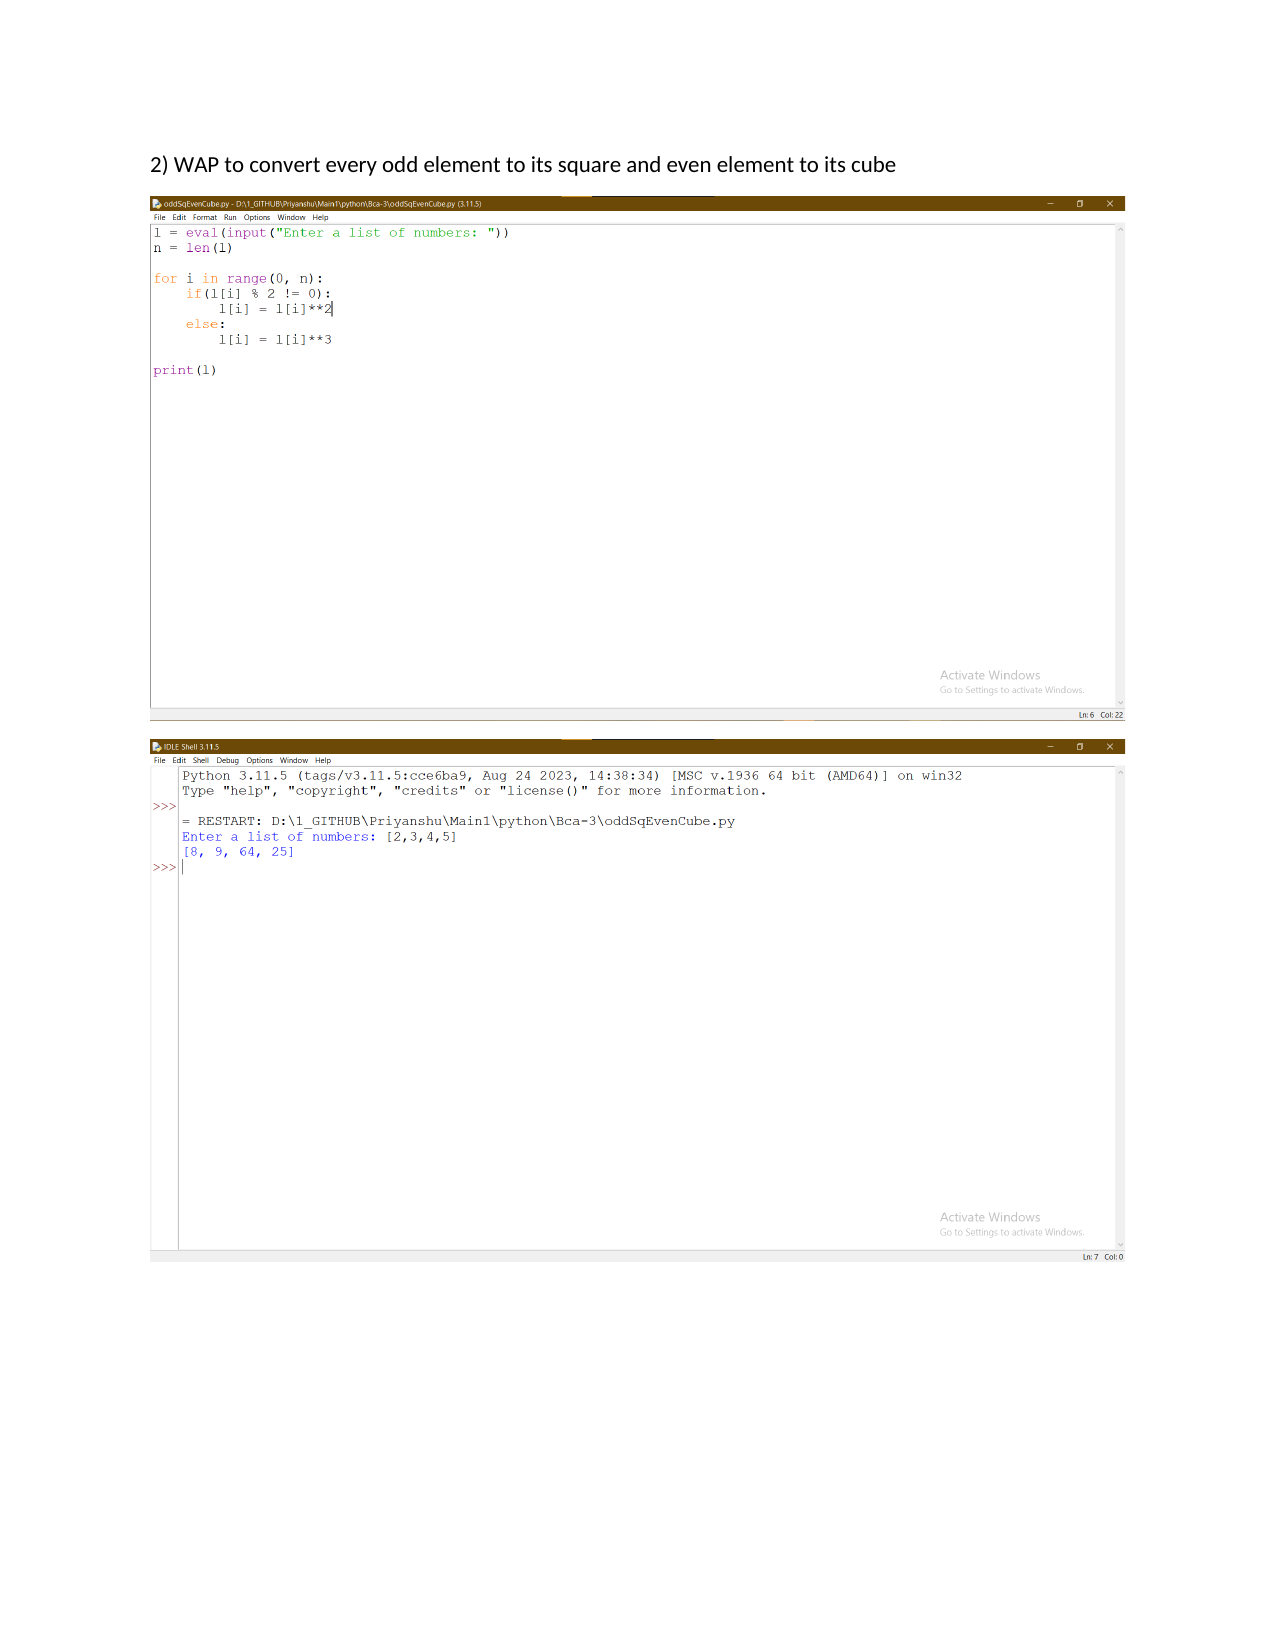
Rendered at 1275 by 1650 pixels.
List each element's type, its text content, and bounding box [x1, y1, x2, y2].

text 2) WAP to convert every odd element to its square and even element to its cube [150, 150, 1125, 178]
picture [150, 196, 1125, 721]
picture [150, 739, 1125, 1262]
